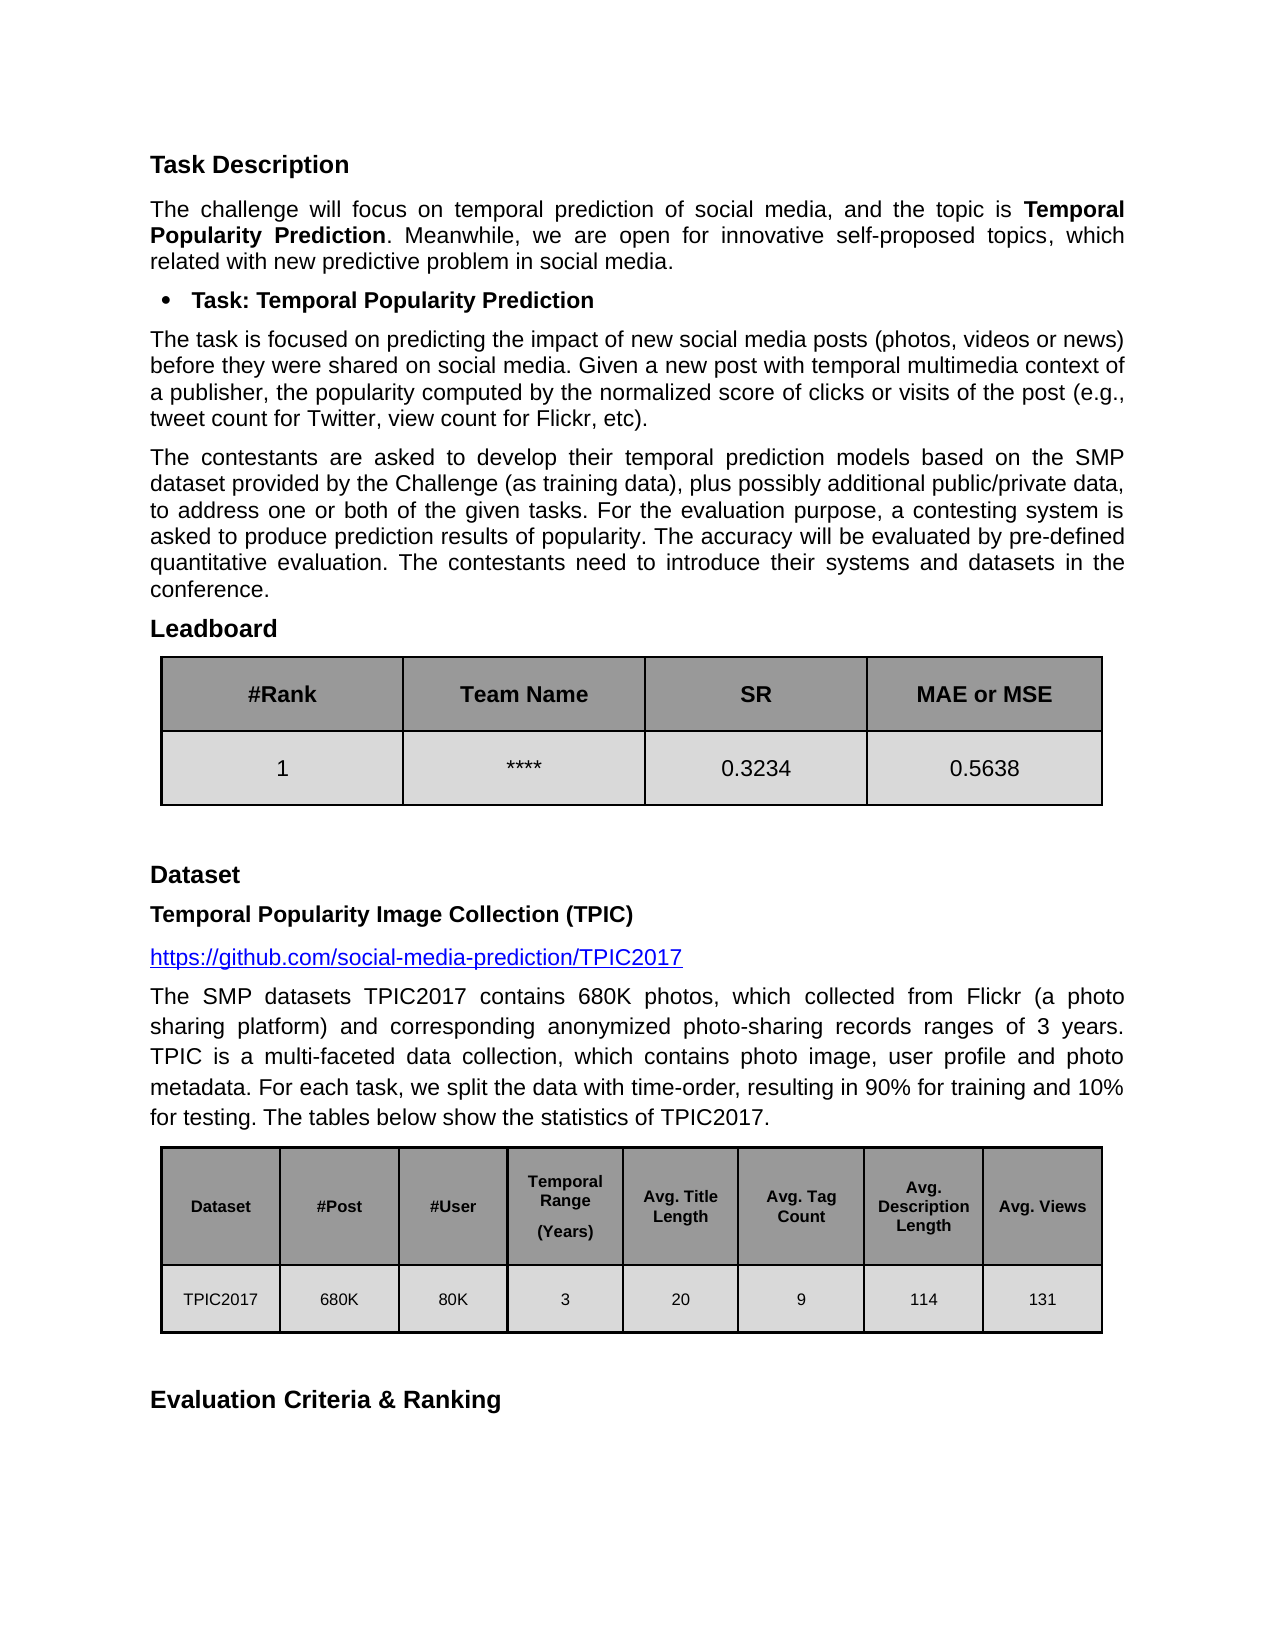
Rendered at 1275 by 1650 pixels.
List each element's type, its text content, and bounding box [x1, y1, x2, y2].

table_cell 114 [865, 1266, 982, 1331]
table_header #Rank [163, 658, 402, 730]
table_header Avg. Title Length [624, 1149, 737, 1264]
table_cell 1 [163, 732, 402, 804]
table_header Temporal Range (Years) [509, 1149, 622, 1264]
table_header Avg. Views [984, 1149, 1101, 1264]
table_cell TPIC2017 [163, 1266, 279, 1331]
table_header Avg. Tag Count [739, 1149, 863, 1264]
table_cell 0.3234 [646, 732, 866, 804]
text Leadboard [150, 614, 1125, 643]
table_cell 131 [984, 1266, 1101, 1331]
table_header Dataset [163, 1149, 279, 1264]
table_cell 3 [509, 1266, 622, 1331]
text https://github.com/social-media-prediction/TPIC2017 [150, 944, 1125, 970]
table_cell 0.5638 [868, 732, 1101, 804]
table_cell **** [404, 732, 644, 804]
table_header #User [400, 1149, 506, 1264]
table_header Team Name [404, 658, 644, 730]
table_cell 9 [739, 1266, 863, 1331]
table_cell 20 [624, 1266, 737, 1331]
table_header SR [646, 658, 866, 730]
text The SMP datasets TPIC2017 contains 680K photos, which collected from Flickr (a photo sharing platform) and corresponding anonymized photo-sharing records ranges of 3 years. TPIC is a multi-faceted data collection, which contains photo image, user profile and photo metadata. For each task, we split the data with time-order, resulting in 90% for training and 10% for testing. The tables below show the statistics of TPIC2017. [150, 983, 1125, 1130]
text Task Description [150, 150, 1125, 179]
text The contestants are asked to develop their temporal prediction models based on the SMP dataset provided by the Challenge (as training data), plus possibly additional public/private data, to address one or both of the given tasks. For the evaluation purpose, a contesting system is asked to produce prediction results of popularity. The accuracy will be evaluated by pre-defined quantitative evaluation. The contestants need to introduce their systems and datasets in the conference. [150, 444, 1125, 602]
subtitle Task: Temporal Popularity Prediction [162, 287, 1125, 313]
text The task is focused on predicting the impact of new social media posts (photos, videos or news) before they were shared on social media. Given a new post with temporal multimedia context of a publisher, the popularity computed by the normalized score of clicks or visits of the post (e.g., tweet count for Twitter, view count for Flickr, etc). [150, 326, 1125, 431]
table_cell 680K [281, 1266, 398, 1331]
table_header MAE or MSE [868, 658, 1101, 730]
text Evaluation Criteria & Ranking [150, 1385, 1125, 1414]
text The challenge will focus on temporal prediction of social media, and the topic is Temporal Popularity Prediction. Meanwhile, we are open for innovative self-proposed topics, which related with new predictive problem in social media. [150, 196, 1125, 274]
text Temporal Popularity Image Collection (TPIC) [150, 901, 1125, 928]
table_header #Post [281, 1149, 398, 1264]
table_header Avg. Description Length [865, 1149, 982, 1264]
table_cell 80K [400, 1266, 506, 1331]
text Dataset [150, 860, 1125, 889]
